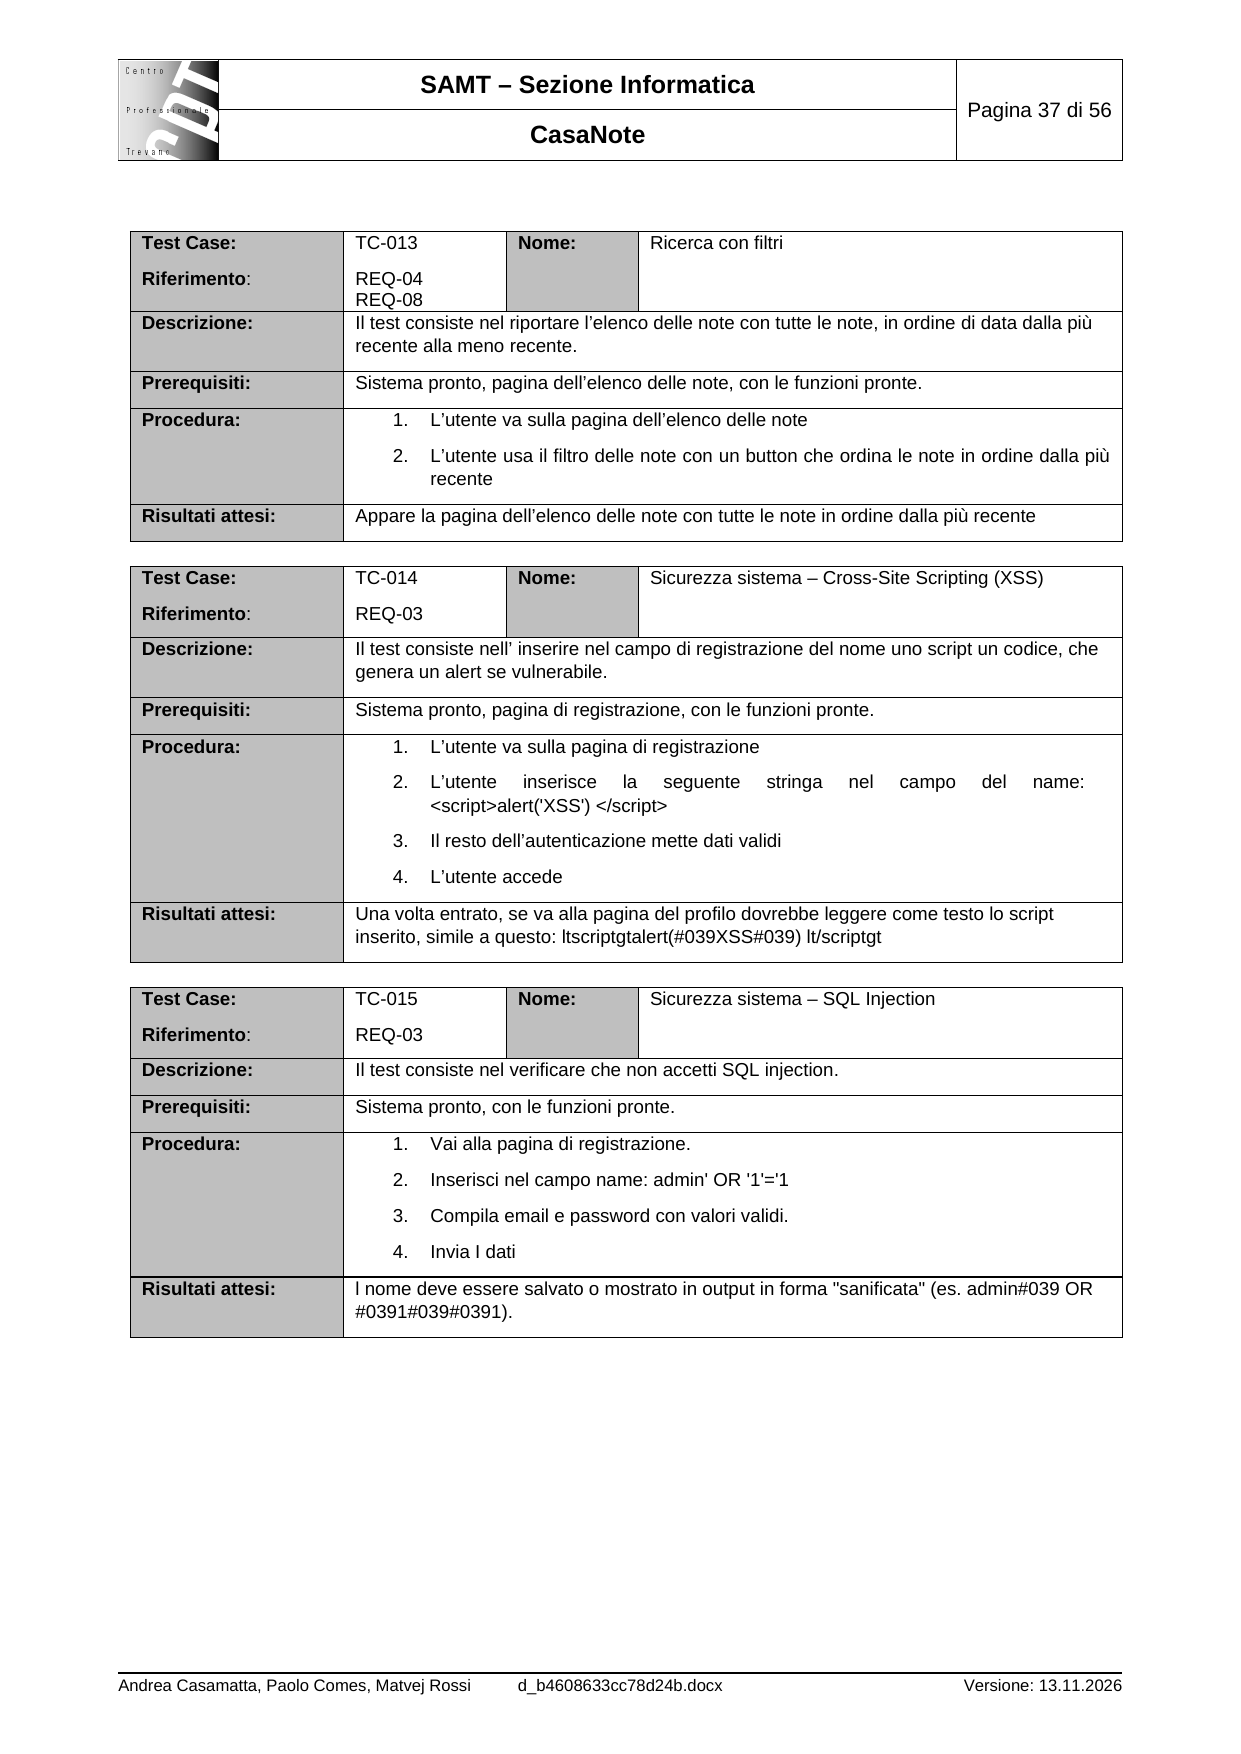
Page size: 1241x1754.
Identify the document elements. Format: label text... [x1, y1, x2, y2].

table_cell Prerequisiti: [131, 698, 343, 734]
table_cell Sistema pronto, pagina di registrazione, con le funzioni pronte. [344, 698, 1122, 734]
table_cell Una volta entrato, se va alla pagina del profilo dovrebbe leggere come testo lo script inserito, simile a questo: ltscriptgtalert(#039XSS#039) lt/scriptgt [344, 903, 1122, 962]
table_header Nome: [507, 232, 638, 311]
table_header TC-014 REQ-03 [344, 567, 506, 637]
table_header Nome: [507, 988, 638, 1058]
picture [118, 60, 219, 160]
table_cell Descrizione: [131, 1059, 343, 1095]
table_cell Vai alla pagina di registrazione. Inserisci nel campo name: admin' OR '1'='1 Compila email e password con valori validi. Invia I dati [344, 1133, 1122, 1276]
table_header TC-013 REQ-04 REQ-08 [344, 232, 506, 311]
table_header Sicurezza sistema – Cross-Site Scripting (XSS) [639, 567, 1122, 637]
table_cell Risultati attesi: [131, 1278, 343, 1337]
table_cell Prerequisiti: [131, 372, 343, 408]
table_cell Appare la pagina dell’elenco delle note con tutte le note in ordine dalla più recente [344, 505, 1122, 541]
table_cell Risultati attesi: [131, 505, 343, 541]
table_cell Il test consiste nell’ inserire nel campo di registrazione del nome uno script un codice, che genera un alert se vulnerabile. [344, 638, 1122, 697]
table_cell Prerequisiti: [131, 1096, 343, 1132]
table_cell L’utente va sulla pagina dell’elenco delle note L’utente usa il filtro delle note con un button che ordina le note in ordine dalla più recente [344, 409, 1122, 504]
table_header Test Case: Riferimento: [131, 567, 343, 637]
table_cell Il test consiste nel riportare l’elenco delle note con tutte le note, in ordine di data dalla più recente alla meno recente. [344, 312, 1122, 371]
table_cell Procedura: [131, 1133, 343, 1276]
table_cell Sistema pronto, pagina dell’elenco delle note, con le funzioni pronte. [344, 372, 1122, 408]
table_cell Sistema pronto, con le funzioni pronte. [344, 1096, 1122, 1132]
table_cell Procedura: [131, 735, 343, 902]
table_header Sicurezza sistema – SQL Injection [639, 988, 1122, 1058]
table_cell Risultati attesi: [131, 903, 343, 962]
table_cell Descrizione: [131, 312, 343, 371]
table_cell Descrizione: [131, 638, 343, 697]
table_cell L’utente va sulla pagina di registrazione L’utente inserisce la seguente stringa nel campo del name: <script>alert('XSS') </script> Il resto dell’autenticazione mette dati validi L’utente accede [344, 735, 1122, 902]
table_header Test Case: Riferimento: [131, 232, 343, 311]
table_cell Il test consiste nel verificare che non accetti SQL injection. [344, 1059, 1122, 1095]
table_header Ricerca con filtri [639, 232, 1122, 311]
table_cell l nome deve essere salvato o mostrato in output in forma "sanificata" (es. admin#039 OR #0391#039#0391). [344, 1278, 1122, 1337]
table_header Test Case: Riferimento: [131, 988, 343, 1058]
table_header Nome: [507, 567, 638, 637]
table_header TC-015 REQ-03 [344, 988, 506, 1058]
table_cell Procedura: [131, 409, 343, 504]
